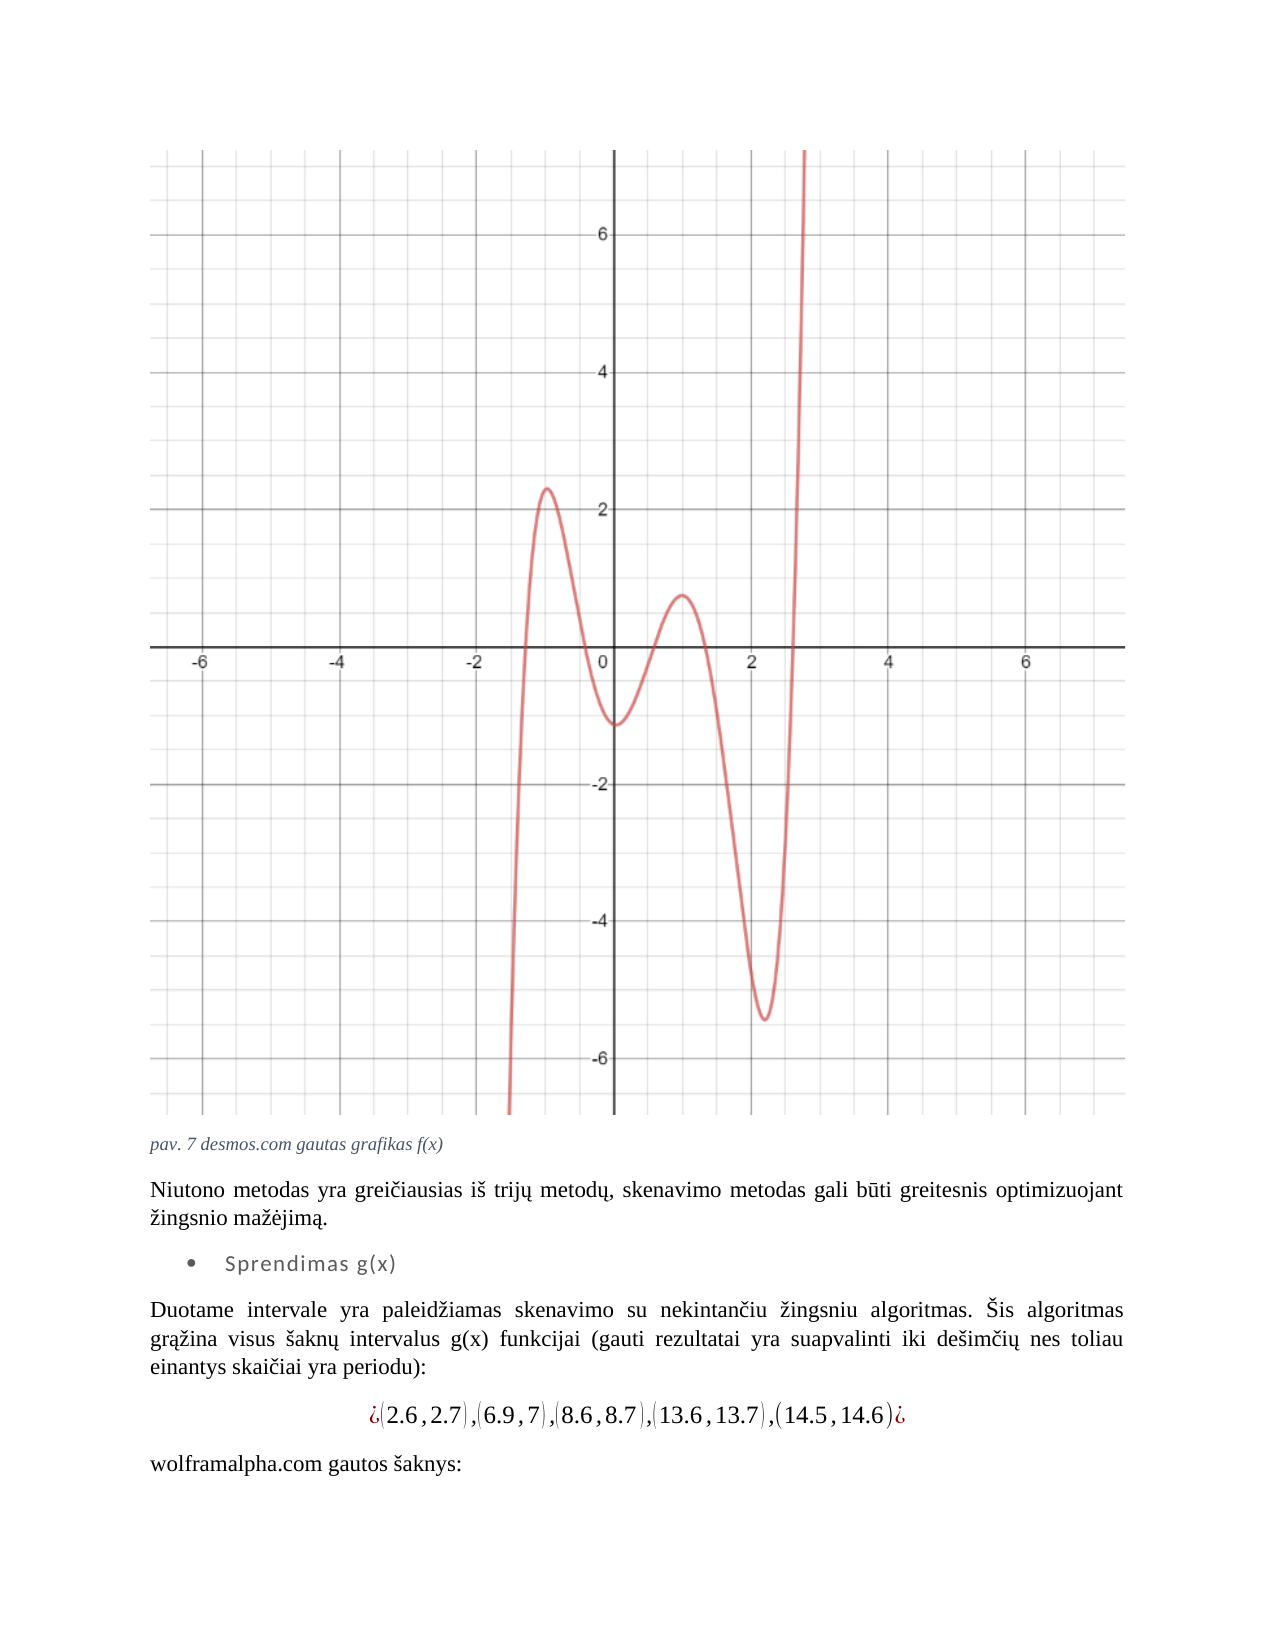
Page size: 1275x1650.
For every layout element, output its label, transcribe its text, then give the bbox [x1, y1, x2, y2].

subtitle Sprendimas g(x) [187, 1249, 1125, 1277]
text pav. 7 desmos.com gautas grafikas f(x) [150, 1133, 1125, 1155]
text Duotame intervale yra paleidžiamas skenavimo su nekintančiu žingsniu algoritmas. Šis algoritmas grąžina visus šaknų intervalus g(x) funkcijai (gauti rezultatai yra suapvalinti iki dešimčių nes toliau einantys skaičiai yra periodu): [150, 1296, 1125, 1379]
picture [150, 150, 1125, 1115]
text wolframalpha.com gautos šaknys: [150, 1450, 1125, 1477]
text Niutono metodas yra greičiausias iš trijų metodų, skenavimo metodas gali būti greitesnis optimizuojant žingsnio mažėjimą. [150, 1176, 1125, 1231]
